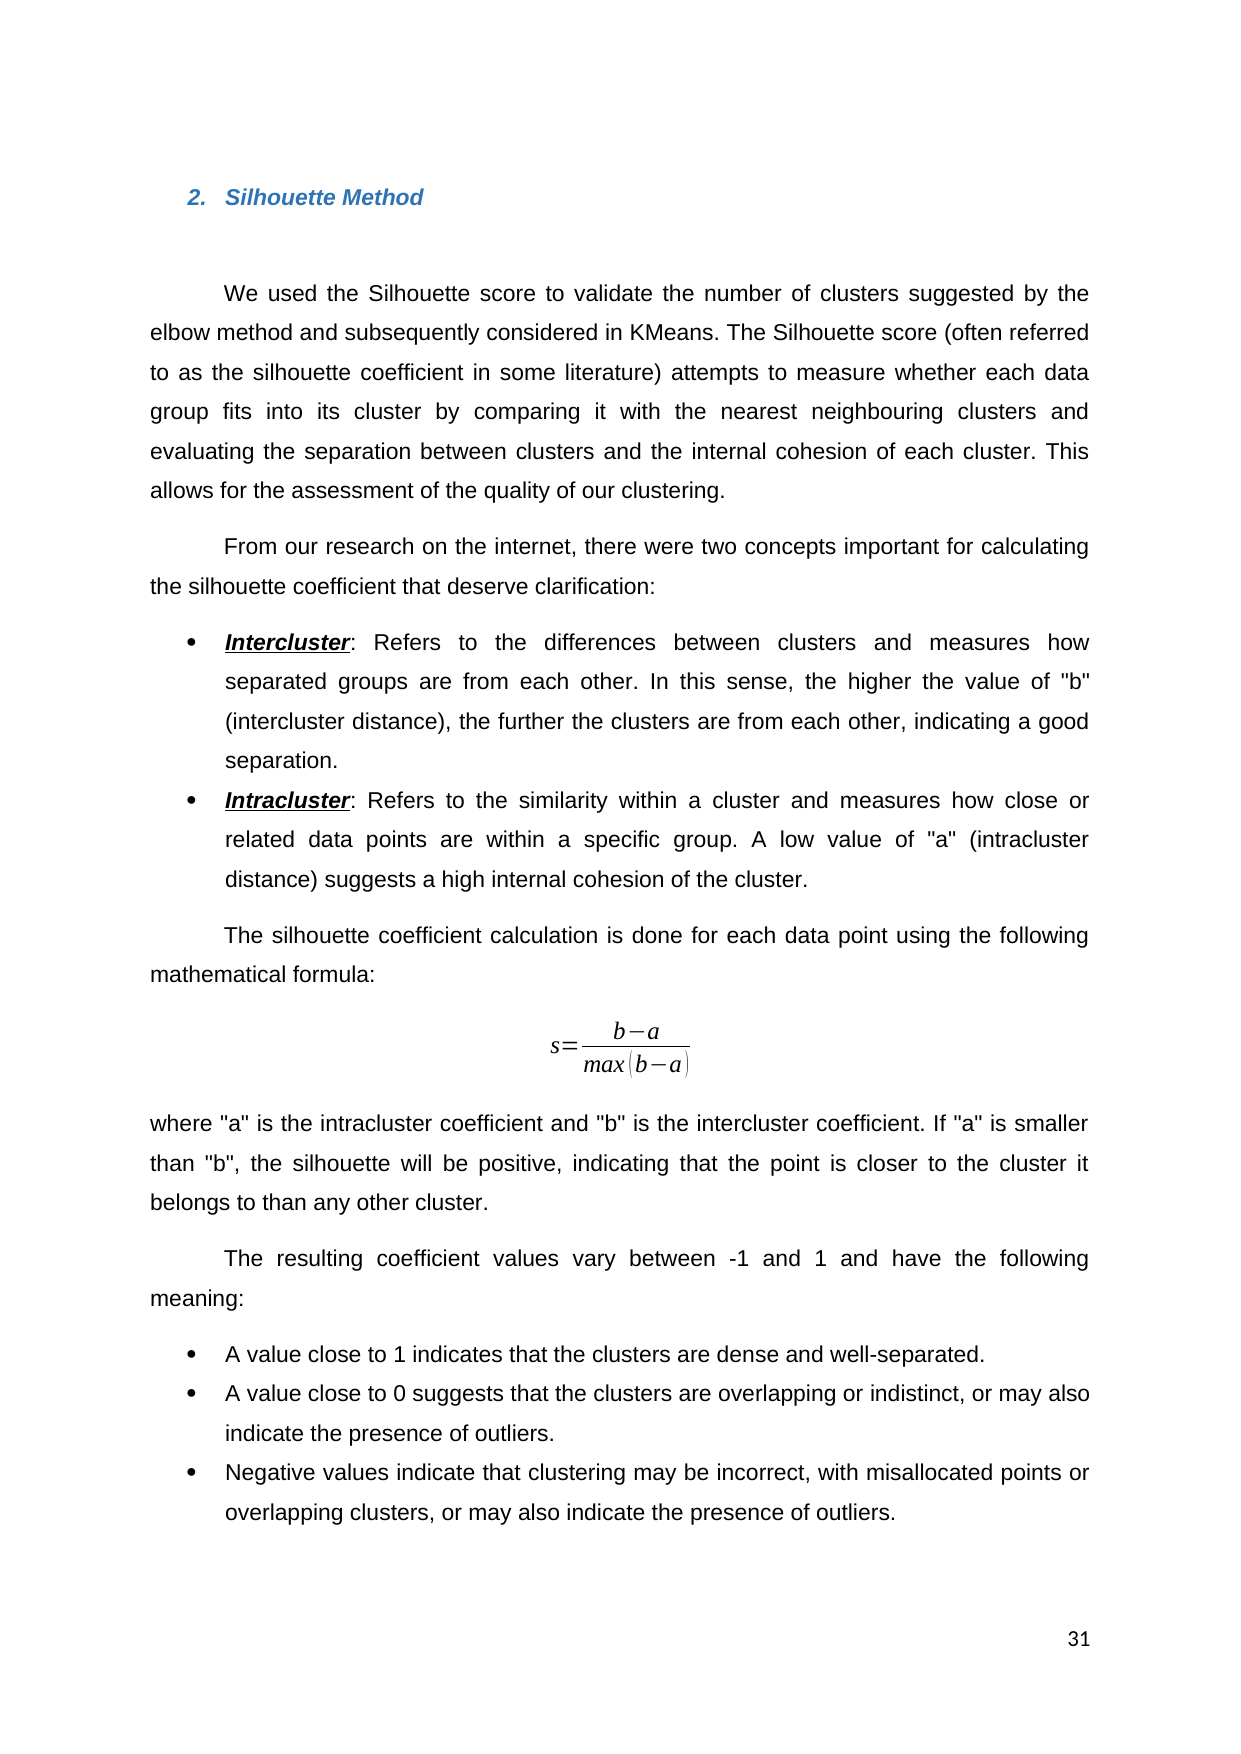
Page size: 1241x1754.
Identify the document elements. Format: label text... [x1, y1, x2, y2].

list Intracluster: Refers to the similarity within a cluster and measures how close or related data points are within a specific group. A low value of "a" (intracluster distance) suggests a high internal cohesion of the cluster. [187, 787, 1090, 892]
text where "a" is the intracluster coefficient and "b" is the intercluster coefficient. If "a" is smaller than "b", the silhouette will be positive, indicating that the point is closer to the cluster it belongs to than any other cluster. [150, 1110, 1090, 1215]
text The resulting coefficient values vary between -1 and 1 and have the following meaning: [150, 1245, 1090, 1311]
list Negative values indicate that clustering may be incorrect, with misallocated points or overlapping clusters, or may also indicate the presence of outliers. [187, 1459, 1090, 1525]
text From our research on the internet, there were two concepts important for calculating the silhouette coefficient that deserve clarification: [150, 533, 1090, 599]
text We used the Silhouette score to validate the number of clusters suggested by the elbow method and subsequently considered in KMeans. The Silhouette score (often referred to as the silhouette coefficient in some literature) attempts to measure whether each data group fits into its cluster by comparing it with the nearest neighbouring clusters and evaluating the separation between clusters and the internal cohesion of each cluster. This allows for the assessment of the quality of our clustering. [150, 280, 1090, 503]
subtitle Silhouette Method [187, 184, 1090, 210]
text The silhouette coefficient calculation is done for each data point using the following mathematical formula: [150, 922, 1090, 988]
list A value close to 0 suggests that the clusters are overlapping or indistinct, or may also indicate the presence of outliers. [187, 1380, 1090, 1446]
list A value close to 1 indicates that the clusters are dense and well-separated. [187, 1341, 1090, 1367]
list Intercluster: Refers to the differences between clusters and measures how separated groups are from each other. In this sense, the higher the value of "b" (intercluster distance), the further the clusters are from each other, indicating a good separation. [187, 629, 1090, 774]
